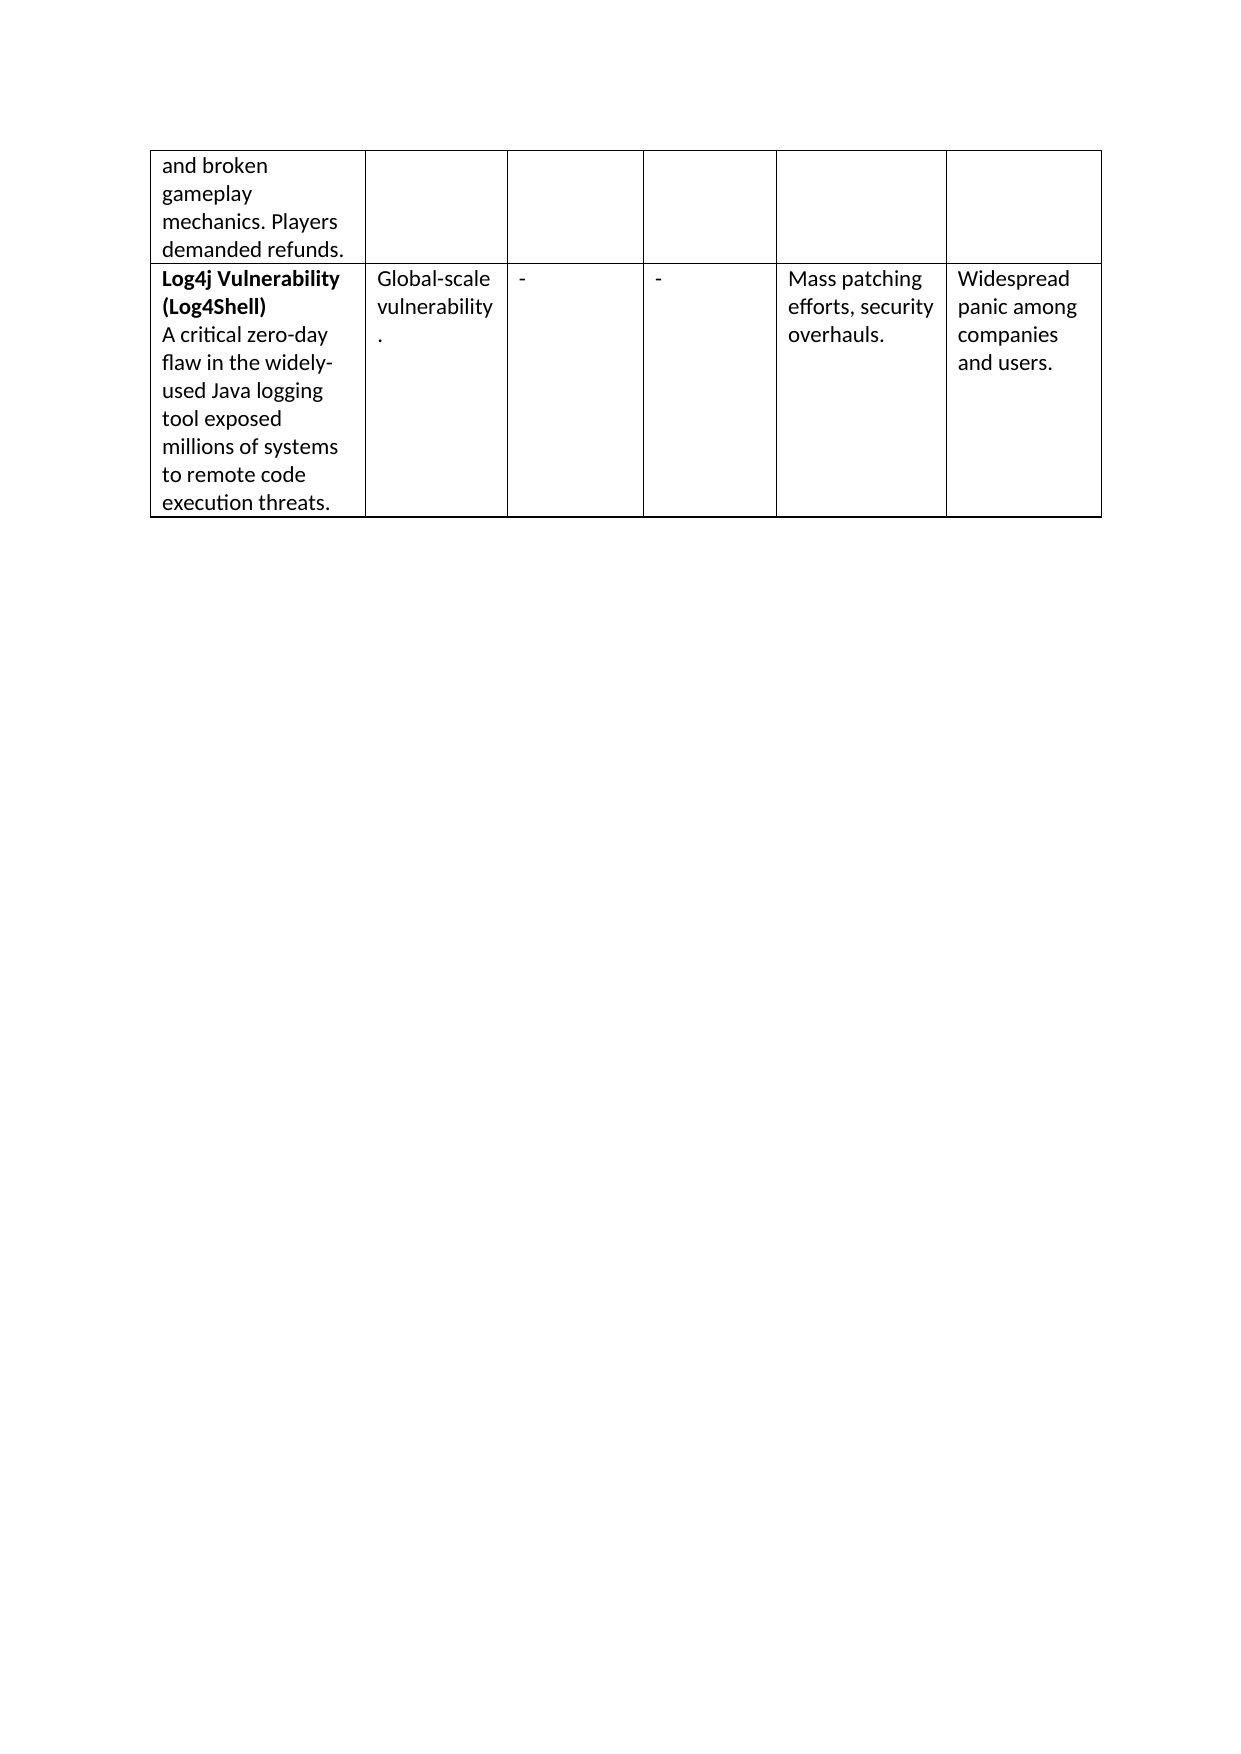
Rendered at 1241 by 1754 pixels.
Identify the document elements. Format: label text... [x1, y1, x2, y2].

table_cell - [947, 151, 1101, 263]
table_cell Global-scale vulnerability. [366, 264, 507, 516]
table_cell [508, 151, 643, 263]
table_cell - [644, 264, 776, 516]
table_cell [777, 151, 946, 263]
table_cell Mass patching efforts, security overhauls. [777, 264, 946, 516]
table_cell Widespread panic among companies and users. [947, 264, 1101, 516]
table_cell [644, 151, 776, 263]
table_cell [151, 151, 365, 263]
table_cell - [366, 151, 507, 263]
table_cell - [508, 264, 643, 516]
table_cell Log4j Vulnerability (Log4Shell) A critical zero-day flaw in the widely-used Java logging tool exposed millions of systems to remote code execution threats. [151, 264, 365, 516]
